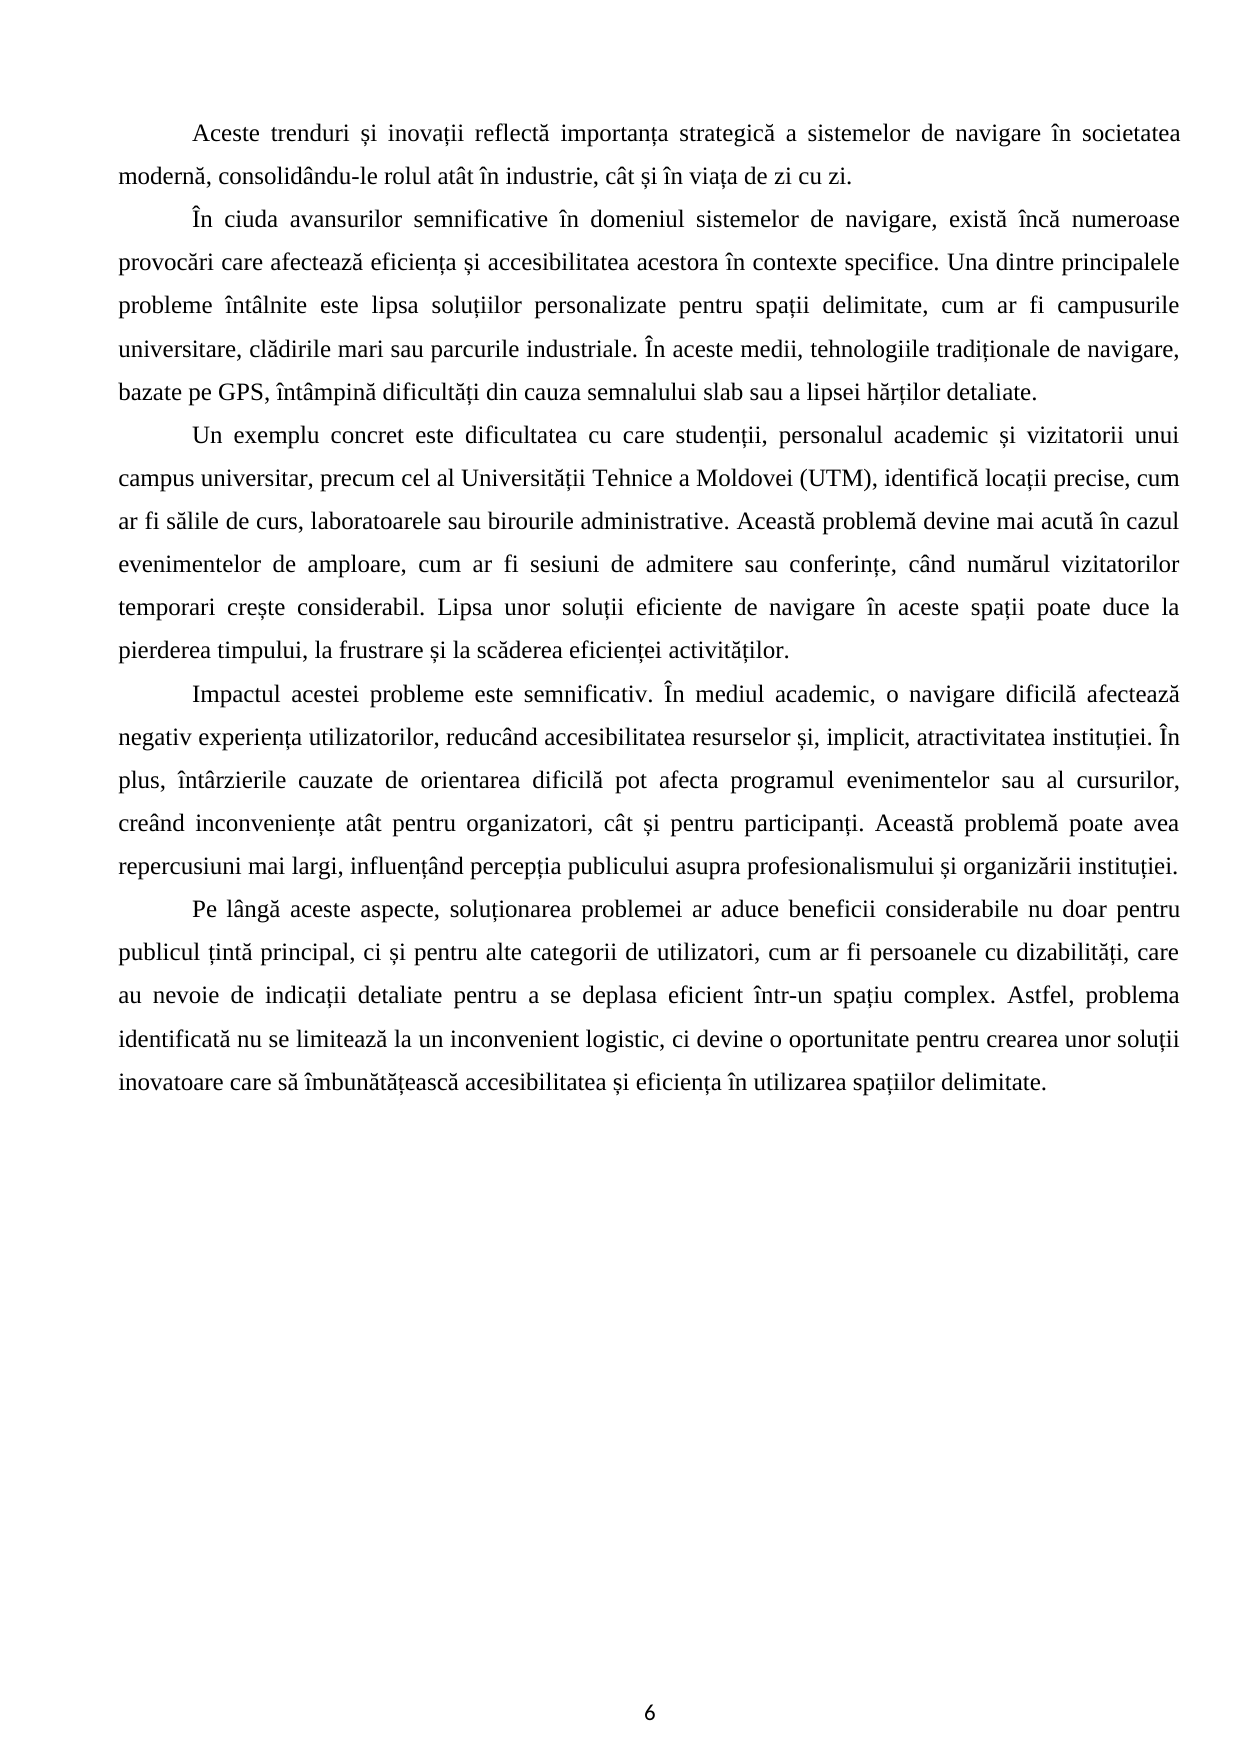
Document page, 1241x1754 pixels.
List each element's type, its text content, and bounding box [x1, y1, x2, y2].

text În ciuda avansurilor semnificative în domeniul sistemelor de navigare, există încă numeroase provocări care afectează eficiența și accesibilitatea acestora în contexte specifice. Una dintre principalele probleme întâlnite este lipsa soluțiilor personalizate pentru spații delimitate, cum ar fi campusurile universitare, clădirile mari sau parcurile industriale. În aceste medii, tehnologiile tradiționale de navigare, bazate pe GPS, întâmpină dificultăți din cauza semnalului slab sau a lipsei hărților detaliate. [118, 204, 1181, 406]
text Un exemplu concret este dificultatea cu care studenții, personalul academic și vizitatorii unui campus universitar, precum cel al Universității Tehnice a Moldovei (UTM), identifică locații precise, cum ar fi sălile de curs, laboratoarele sau birourile administrative. Această problemă devine mai acută în cazul evenimentelor de amploare, cum ar fi sesiuni de admitere sau conferințe, când numărul vizitatorilor temporari crește considerabil. Lipsa unor soluții eficiente de navigare în aceste spații poate duce la pierderea timpului, la frustrare și la scăderea eficienței activităților. [118, 420, 1181, 664]
text Pe lângă aceste aspecte, soluționarea problemei ar aduce beneficii considerabile nu doar pentru publicul țintă principal, ci și pentru alte categorii de utilizatori, cum ar fi persoanele cu dizabilități, care au nevoie de indicații detaliate pentru a se deplasa eficient într-un spațiu complex. Astfel, problema identificată nu se limitează la un inconvenient logistic, ci devine o oportunitate pentru crearea unor soluții inovatoare care să îmbunătățească accesibilitatea și eficiența în utilizarea spațiilor delimitate. [118, 894, 1181, 1096]
text Aceste trenduri și inovații reflectă importanța strategică a sistemelor de navigare în societatea modernă, consolidându-le rolul atât în industrie, cât și în viața de zi cu zi. [118, 118, 1181, 190]
text Impactul acestei probleme este semnificativ. În mediul academic, o navigare dificilă afectează negativ experiența utilizatorilor, reducând accesibilitatea resurselor și, implicit, atractivitatea instituției. În plus, întârzierile cauzate de orientarea dificilă pot afecta programul evenimentelor sau al cursurilor, creând inconveniențe atât pentru organizatori, cât și pentru participanți. Această problemă poate avea repercusiuni mai largi, influențând percepția publicului asupra profesionalismului și organizării instituției. [118, 679, 1181, 880]
